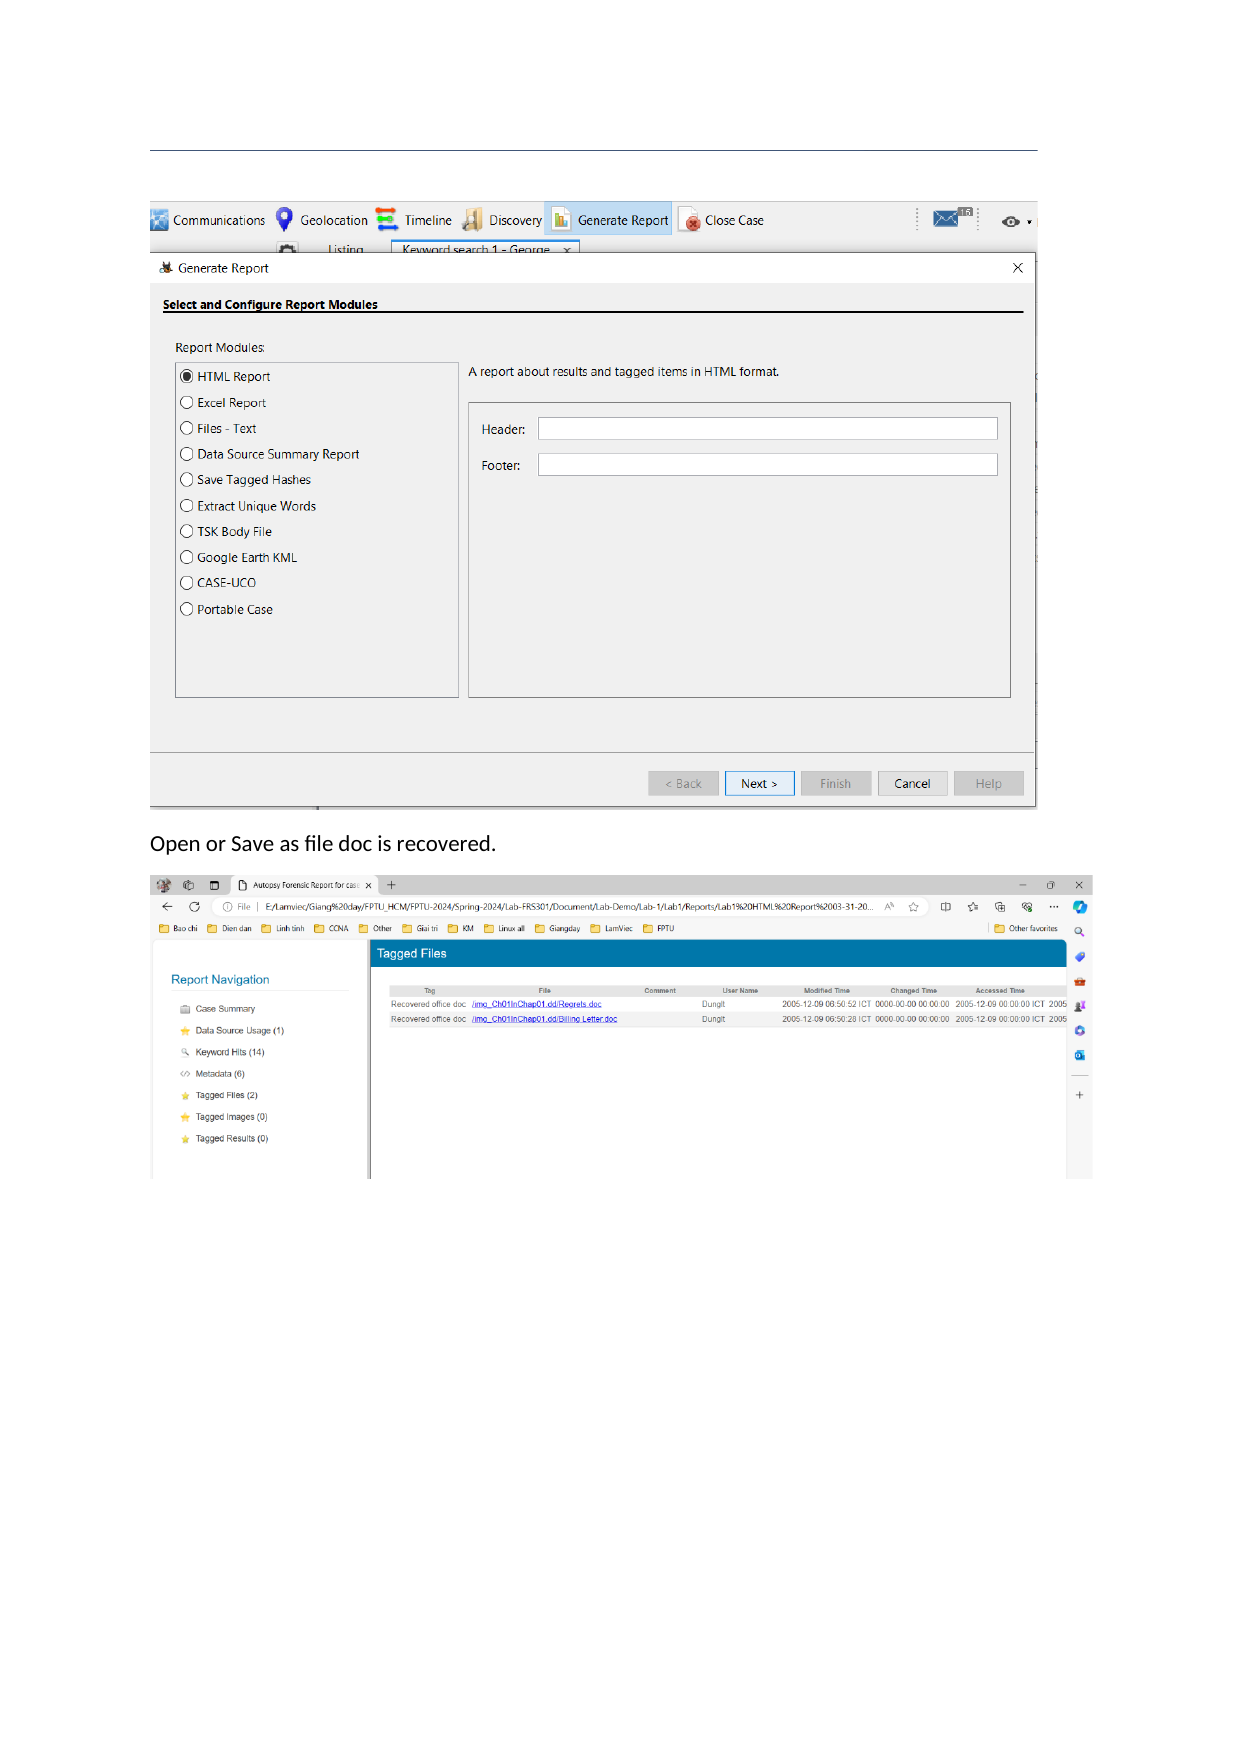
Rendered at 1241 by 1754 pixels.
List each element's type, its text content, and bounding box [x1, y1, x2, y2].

picture [150, 150, 1038, 810]
text Open or Save as file doc is recovered. [150, 829, 1090, 857]
picture [150, 875, 1093, 1179]
